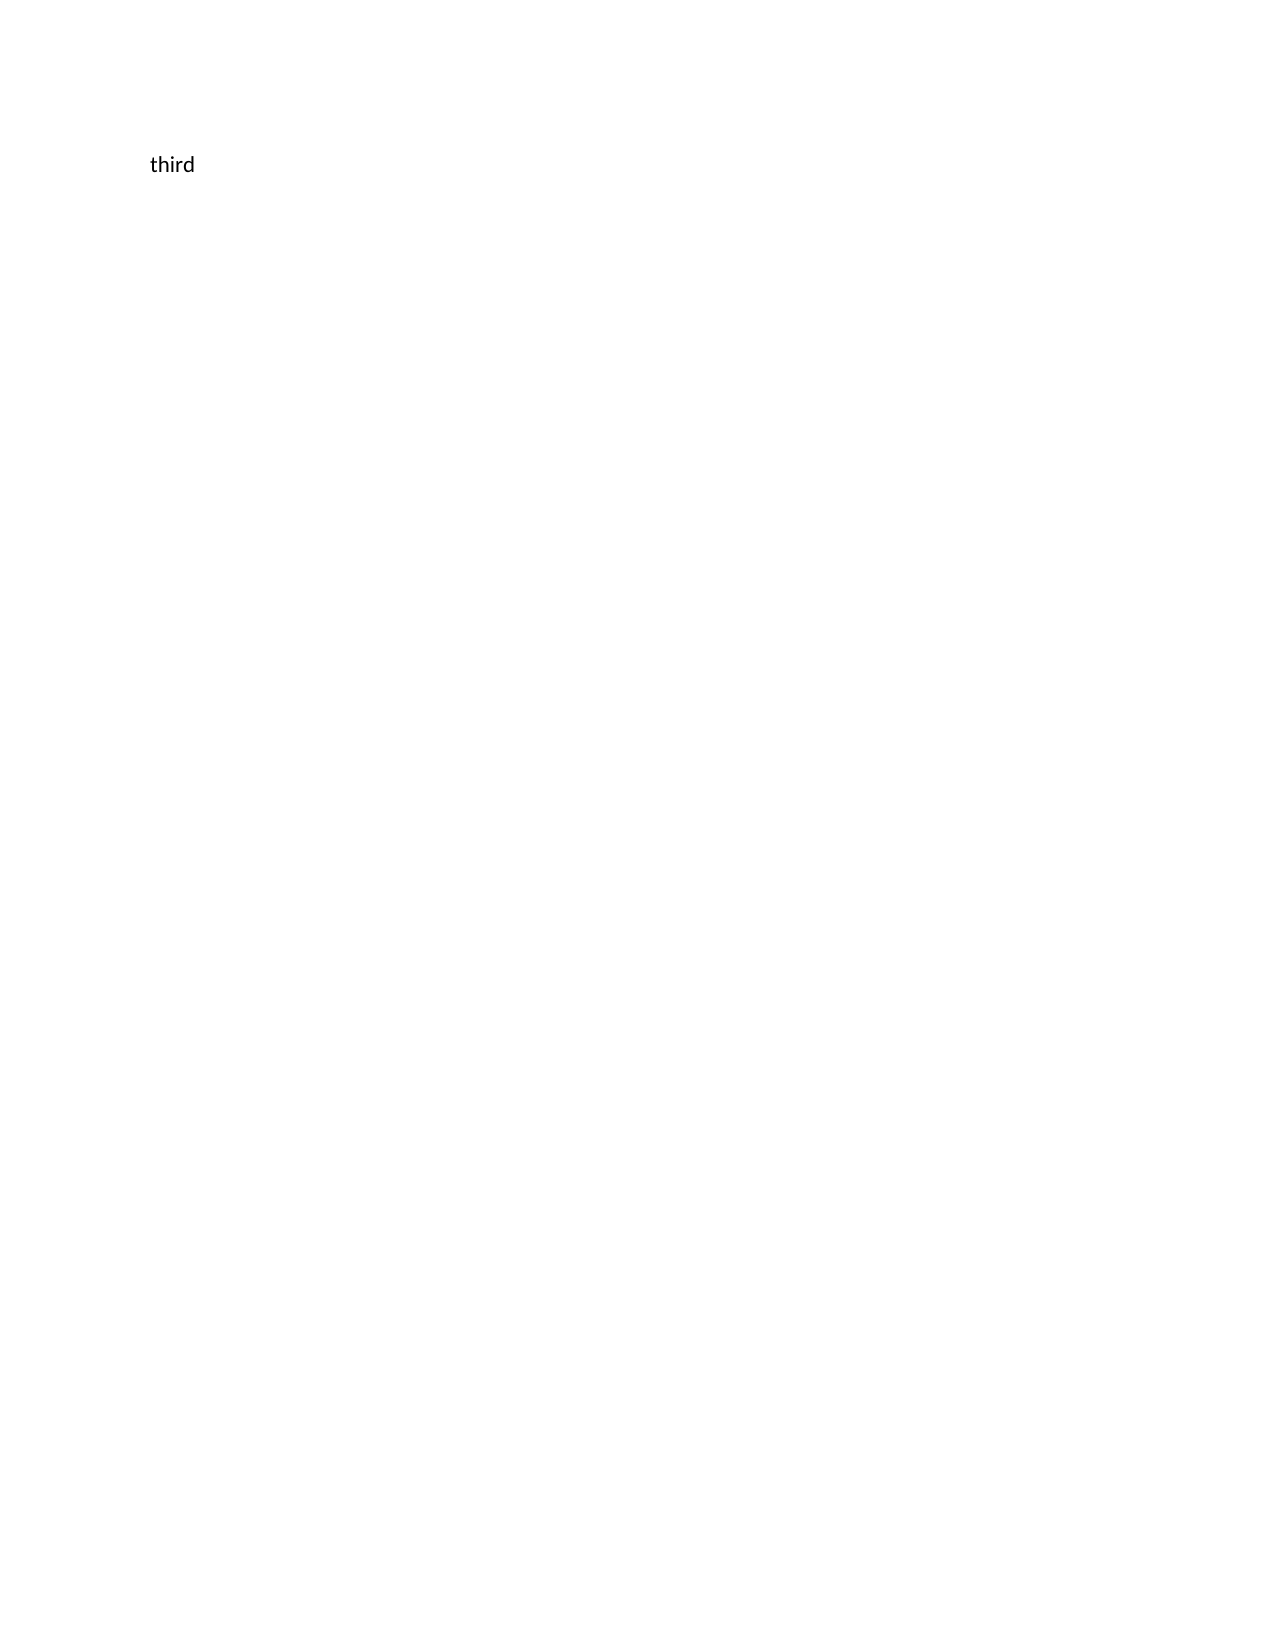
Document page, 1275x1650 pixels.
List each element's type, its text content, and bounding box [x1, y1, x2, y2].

text third [150, 150, 1125, 178]
